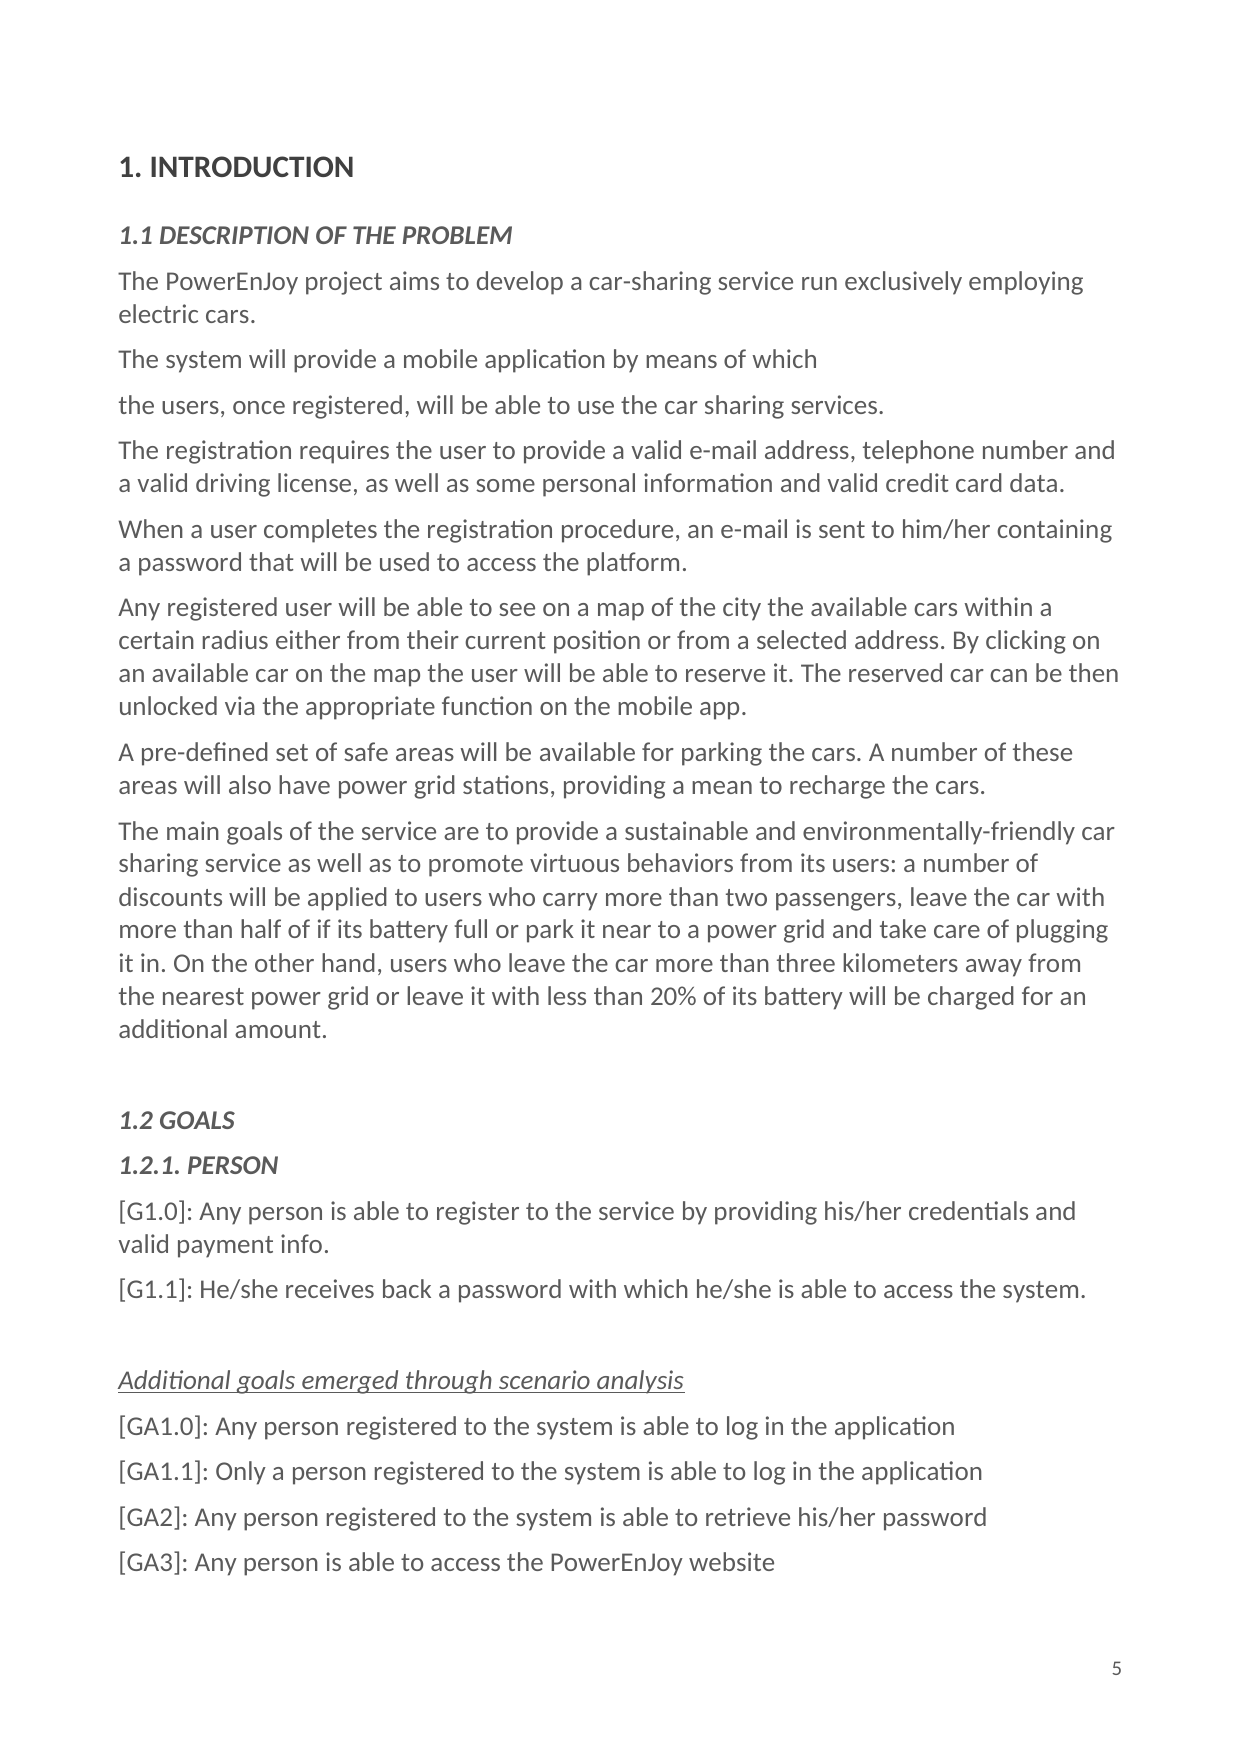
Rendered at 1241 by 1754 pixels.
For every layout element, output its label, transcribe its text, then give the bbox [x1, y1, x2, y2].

text Any registered user will be able to see on a map of the city the available cars within a certain radius either from their current position or from a selected address. By clicking on an available car on the map the user will be able to reserve it. The reserved car can be then unlocked via the appropriate function on the mobile app. [118, 591, 1122, 723]
text [GA1.0]: Any person registered to the system is able to log in the application [118, 1409, 1122, 1442]
text A pre-defined set of safe areas will be available for parking the cars. A number of these areas will also have power grid stations, providing a mean to recharge the cars. [118, 735, 1122, 801]
text Additional goals emerged through scenario analysis [118, 1363, 1122, 1396]
text 1.2.1. PERSON [118, 1148, 1122, 1181]
text The main goals of the service are to provide a sustainable and environmentally-friendly car sharing service as well as to promote virtuous behaviors from its users: a number of discounts will be applied to users who carry more than two passengers, leave the car with more than half of if its battery full or park it near to a power grid and take care of plugging it in. On the other hand, users who leave the car more than three kilometers away from the nearest power grid or leave it with less than 20% of its battery will be charged for an additional amount. [118, 814, 1122, 1045]
text The system will provide a mobile application by means of which [118, 342, 1122, 375]
text [G1.1]: He/she receives back a password with which he/she is able to access the system. [118, 1272, 1122, 1305]
text 1.1 DESCRIPTION OF THE PROBLEM [118, 218, 1122, 251]
text 1.2 GOALS [118, 1103, 1122, 1136]
text 1. INTRODUCTION [118, 148, 1122, 186]
text [GA1.1]: Only a person registered to the system is able to log in the application [118, 1454, 1122, 1487]
text [G1.0]: Any person is able to register to the service by providing his/her credentials and valid payment info. [118, 1194, 1122, 1260]
text The registration requires the user to provide a valid e-mail address, telephone number and a valid driving license, as well as some personal information and valid credit card data. [118, 433, 1122, 499]
text When a user completes the registration procedure, an e-mail is sent to him/her containing a password that will be used to access the platform. [118, 512, 1122, 578]
text [GA3]: Any person is able to access the PowerEnJoy website [118, 1546, 1122, 1578]
text the users, once registered, will be able to use the car sharing services. [118, 388, 1122, 421]
text [GA2]: Any person registered to the system is able to retrieve his/her password [118, 1500, 1122, 1533]
text The PowerEnJoy project aims to develop a car-sharing service run exclusively employing electric cars. [118, 264, 1122, 330]
